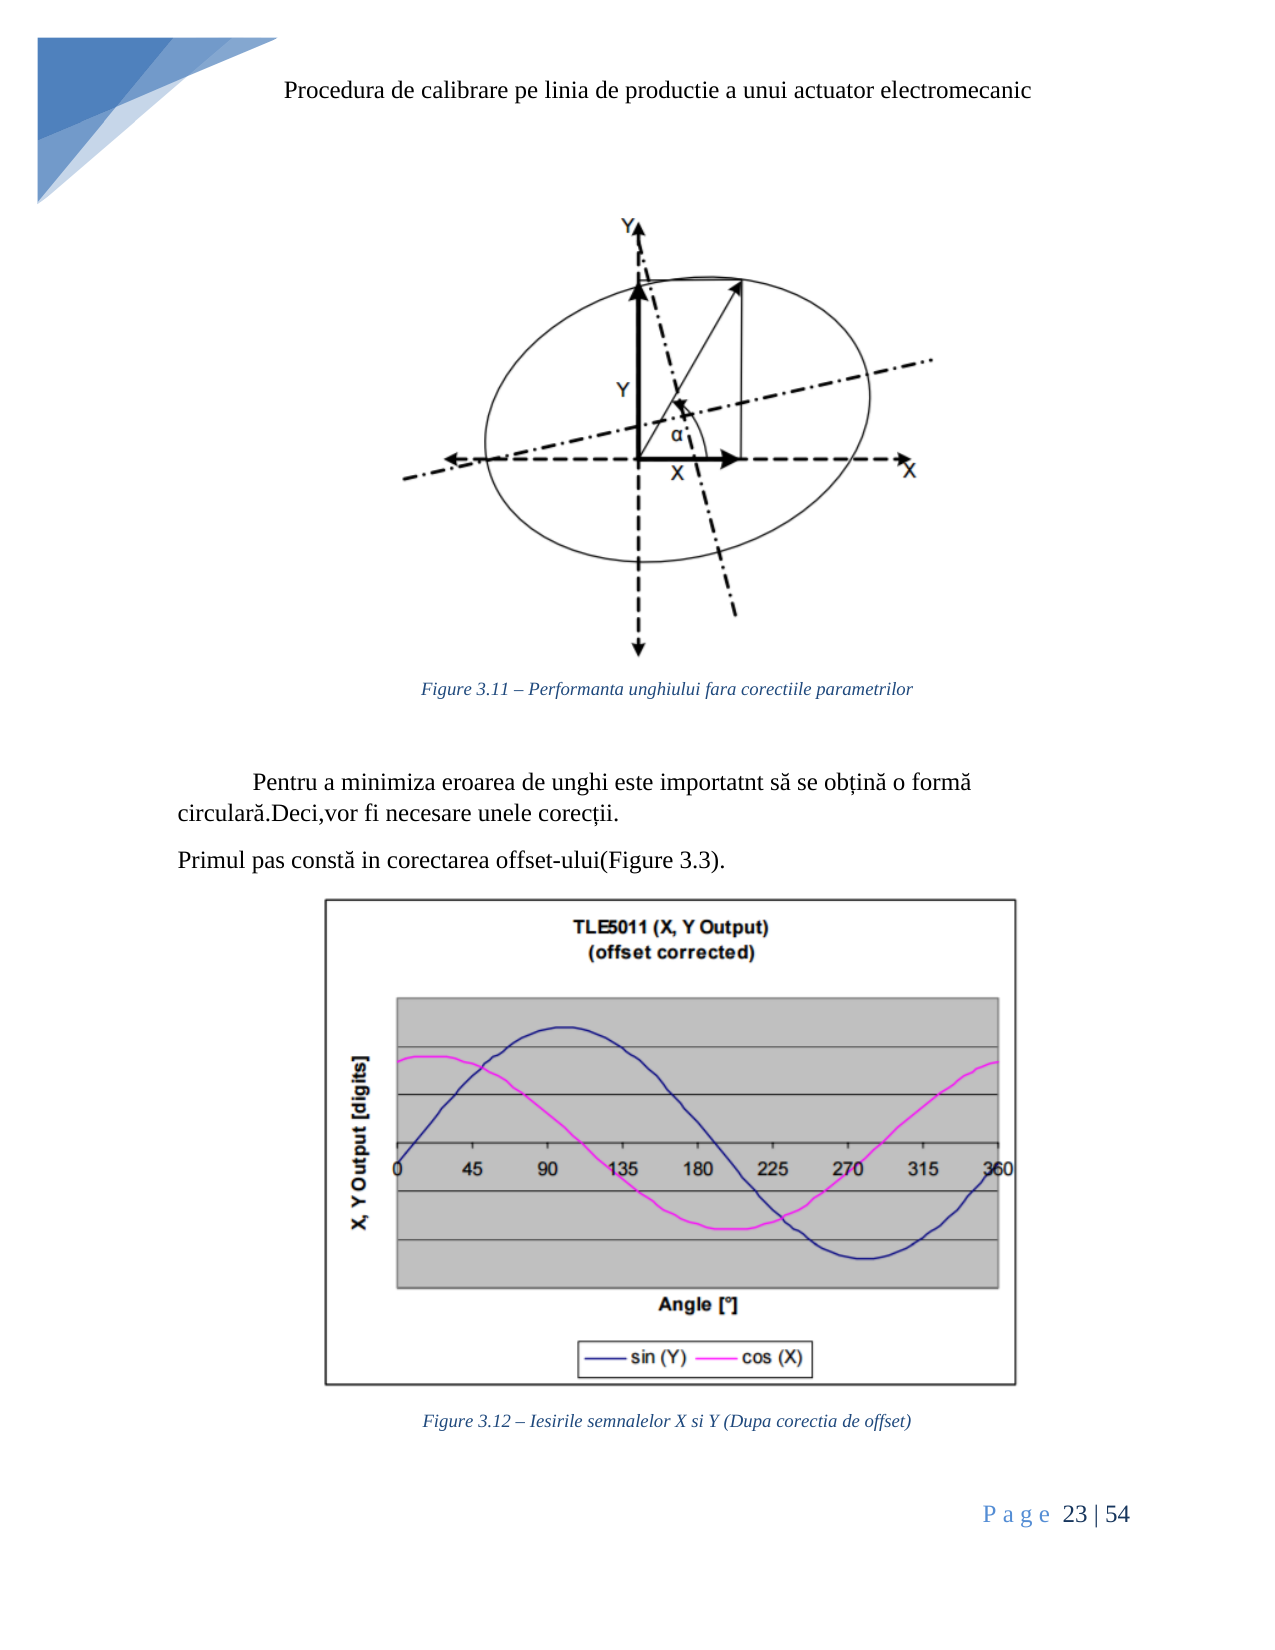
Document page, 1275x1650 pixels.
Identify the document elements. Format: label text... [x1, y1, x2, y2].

picture [233, 891, 1101, 1392]
text Pentru a minimiza eroarea de unghi este importatnt să se obțină o formă circulară.Deci,vor fi necesare unele corecții. [177, 767, 1157, 826]
picture [37, 37, 1155, 660]
text Primul pas constă in corectarea offset-ului(Figure 3.3). [177, 845, 1157, 873]
